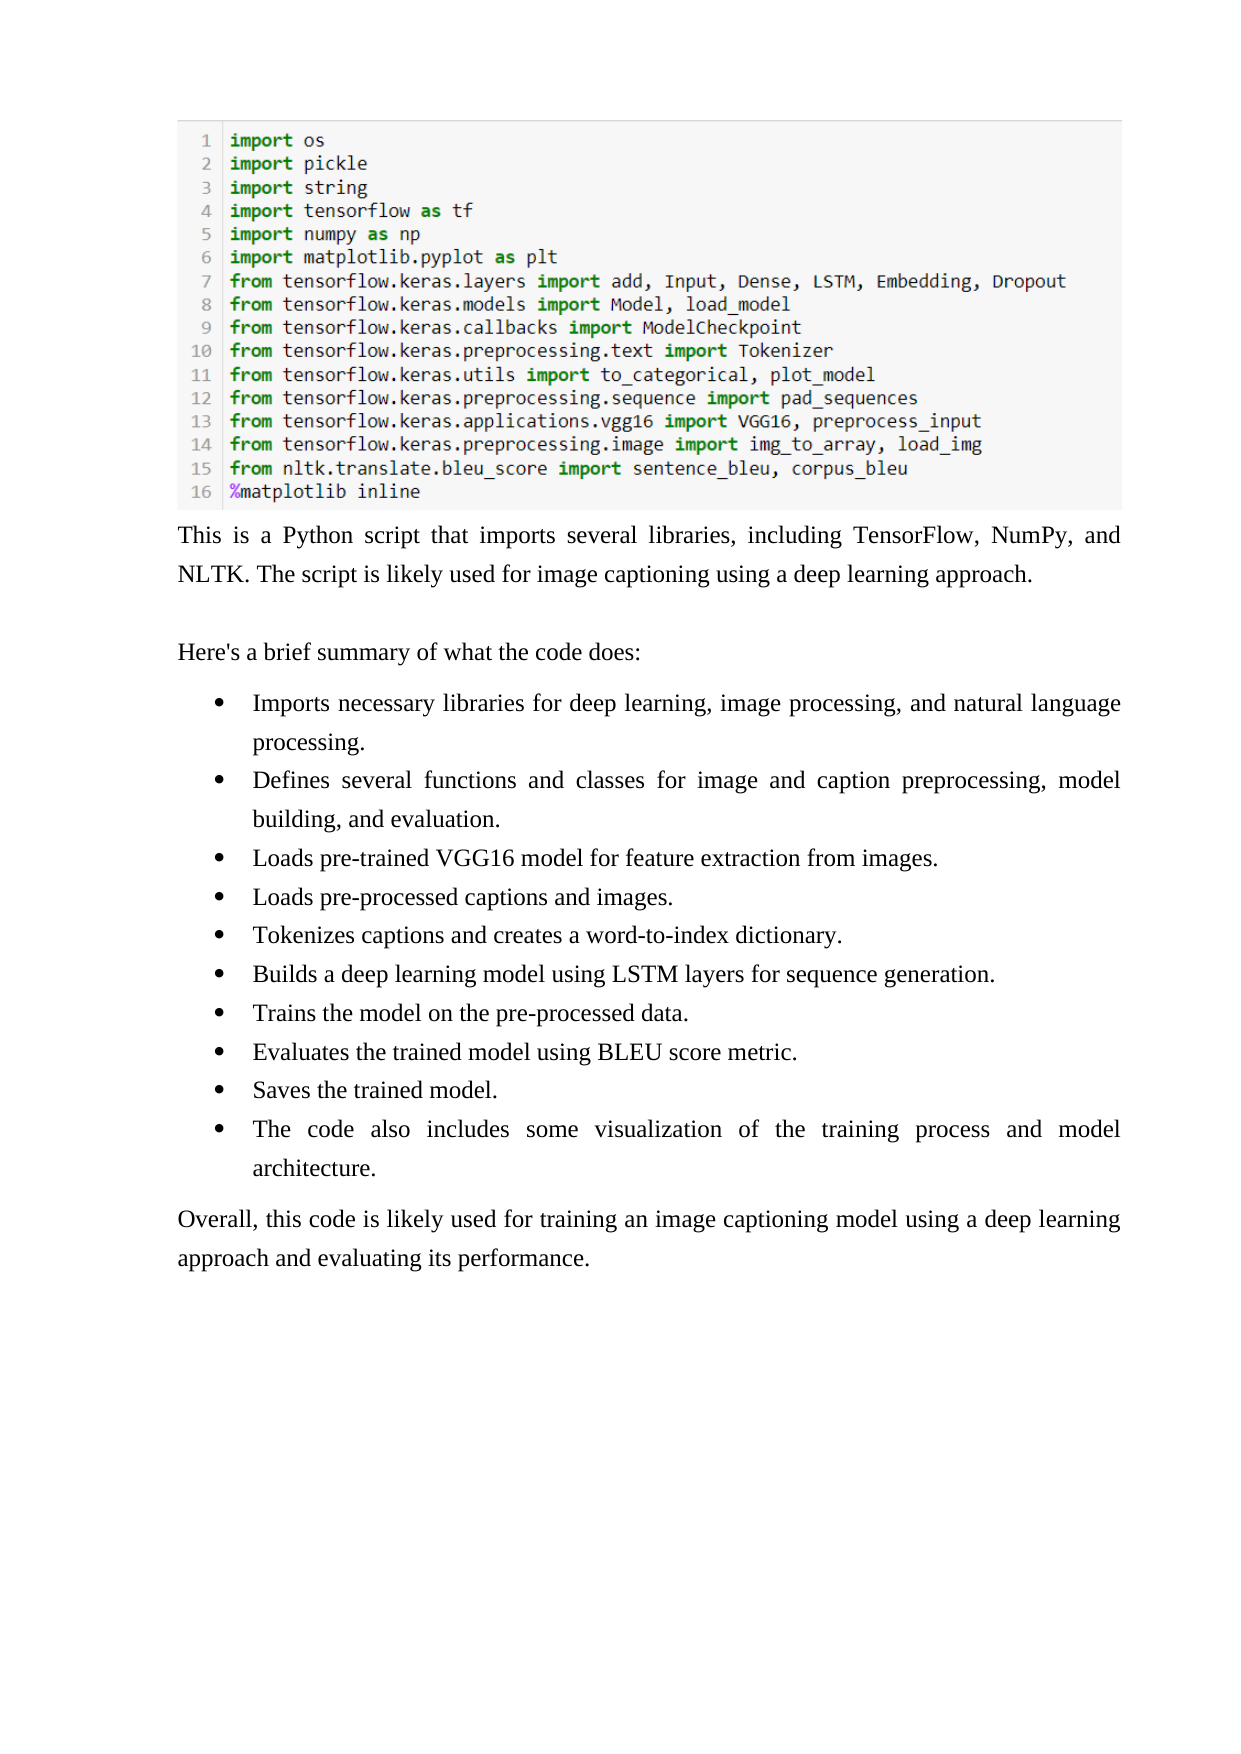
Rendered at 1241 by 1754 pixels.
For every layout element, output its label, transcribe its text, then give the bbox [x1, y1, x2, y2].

list Trains the model on the pre-processed data. [215, 998, 1122, 1027]
list Imports necessary libraries for deep learning, image processing, and natural language processing. [215, 688, 1122, 756]
picture [177, 118, 1123, 510]
list Loads pre-trained VGG16 model for feature extraction from images. [215, 843, 1122, 872]
list Builds a deep learning model using LSTM layers for sequence generation. [215, 959, 1122, 988]
text Overall, this code is likely used for training an image captioning model using a deep learning approach and evaluating its performance. [177, 1204, 1122, 1272]
list Loads pre-processed captions and images. [215, 882, 1122, 911]
text Here's a brief summary of what the code does: [177, 637, 1122, 666]
list Defines several functions and classes for image and caption preprocessing, model building, and evaluation. [215, 766, 1122, 833]
text This is a Python script that imports several libraries, including TensorFlow, NumPy, and NLTK. The script is likely used for image captioning using a deep learning approach. [177, 521, 1122, 588]
list Tokenizes captions and creates a word-to-index dictionary. [215, 921, 1122, 949]
list The code also includes some visualization of the training process and model architecture. [215, 1114, 1122, 1182]
list Saves the trained model. [215, 1076, 1122, 1104]
list Evaluates the trained model using BLEU score metric. [215, 1037, 1122, 1066]
